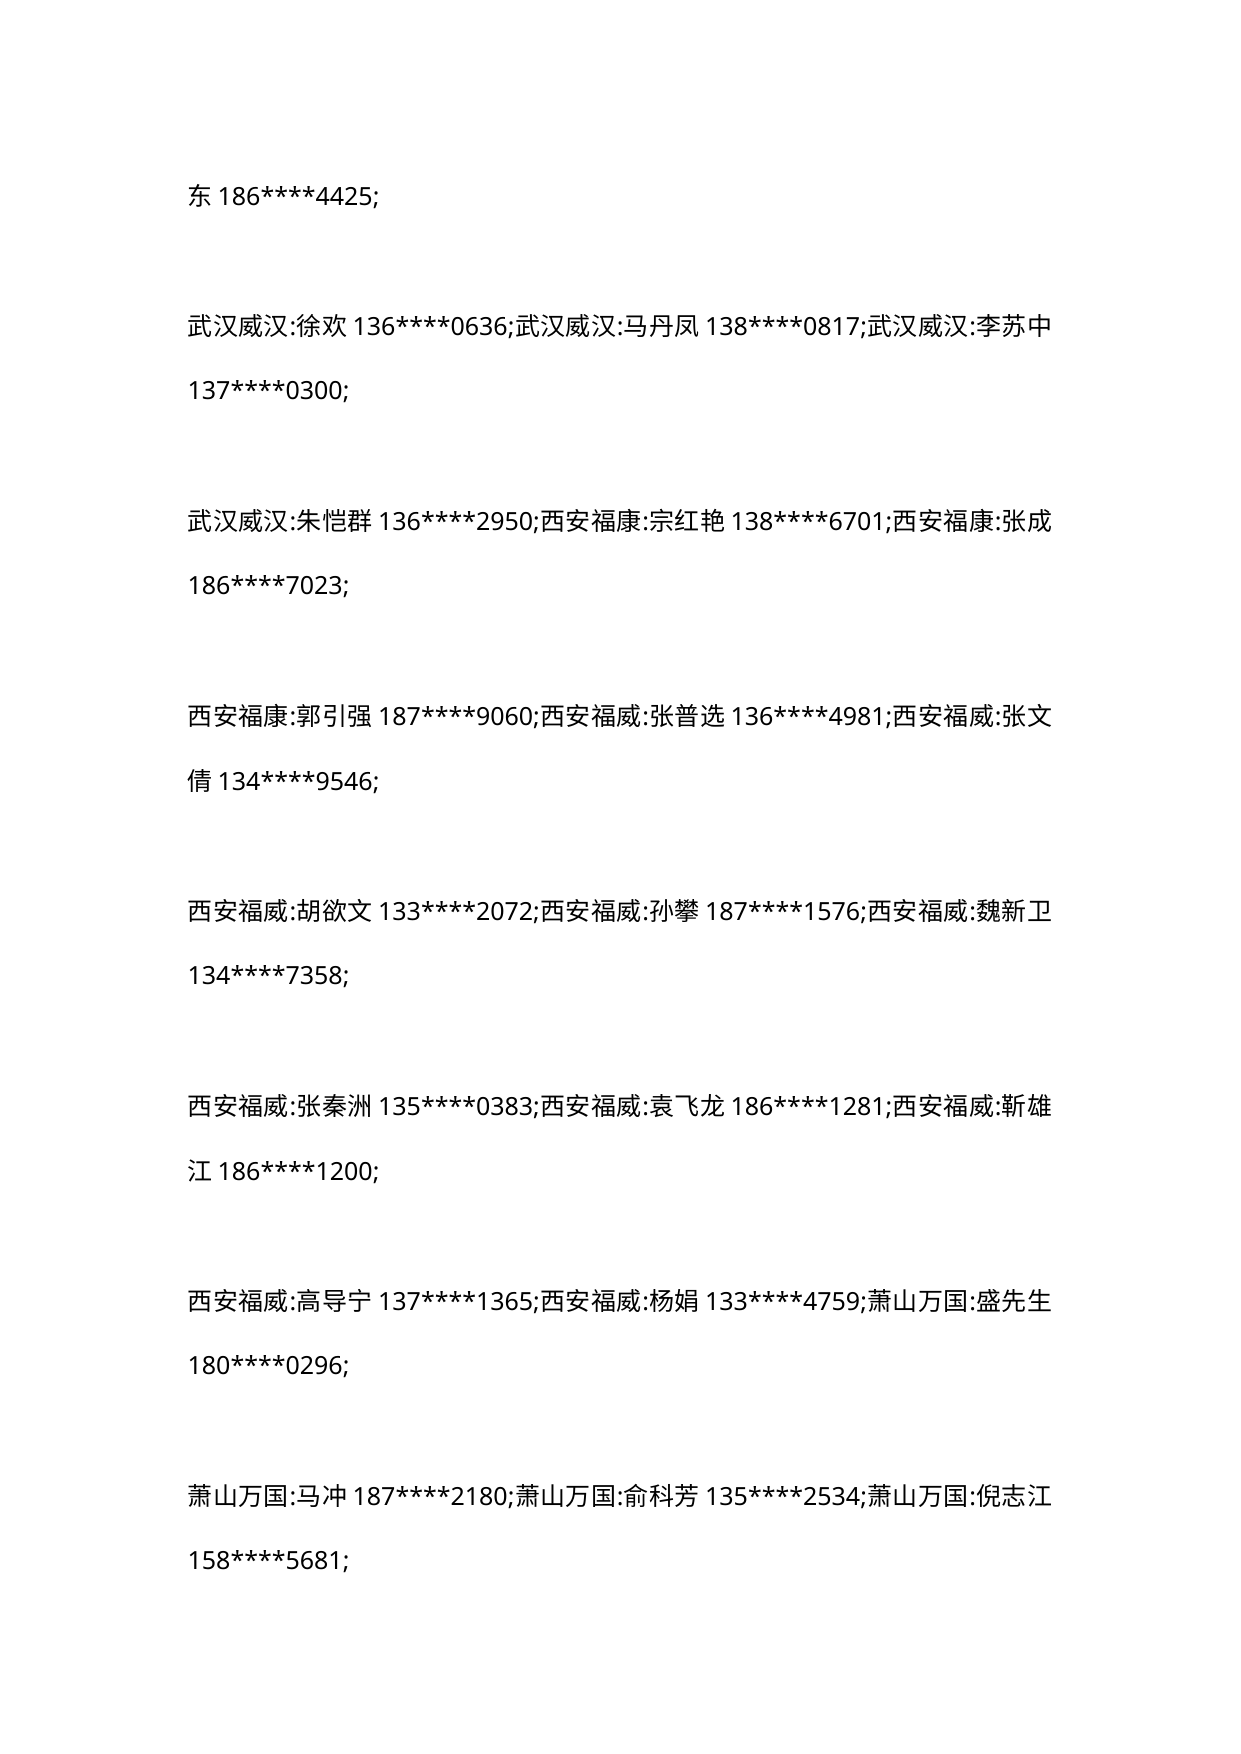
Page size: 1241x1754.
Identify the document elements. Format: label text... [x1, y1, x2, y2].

text 西安福康:郭引强187****9060;西安福威:张普选136****4981;西安福威:张文倩134****9546; [187, 682, 1053, 812]
text 西安福威:胡欲文133****2072;西安福威:孙攀187****1576;西安福威:魏新卫134****7358; [187, 877, 1053, 1007]
text 萧山万国:马冲187****2180;萧山万国:俞科芳135****2534;萧山万国:倪志江158****5681; [187, 1462, 1053, 1592]
text 西安福威:高导宁137****1365;西安福威:杨娟133****4759;萧山万国:盛先生180****0296; [187, 1267, 1053, 1397]
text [187, 162, 1053, 227]
text 武汉威汉:朱恺群136****2950;西安福康:宗红艳138****6701;西安福康:张成186****7023; [187, 487, 1053, 617]
text 武汉威汉:徐欢136****0636;武汉威汉:马丹凤138****0817;武汉威汉:李苏中137****0300; [187, 292, 1053, 422]
text 西安福威:张秦洲135****0383;西安福威:袁飞龙186****1281;西安福威:靳雄江186****1200; [187, 1072, 1053, 1202]
